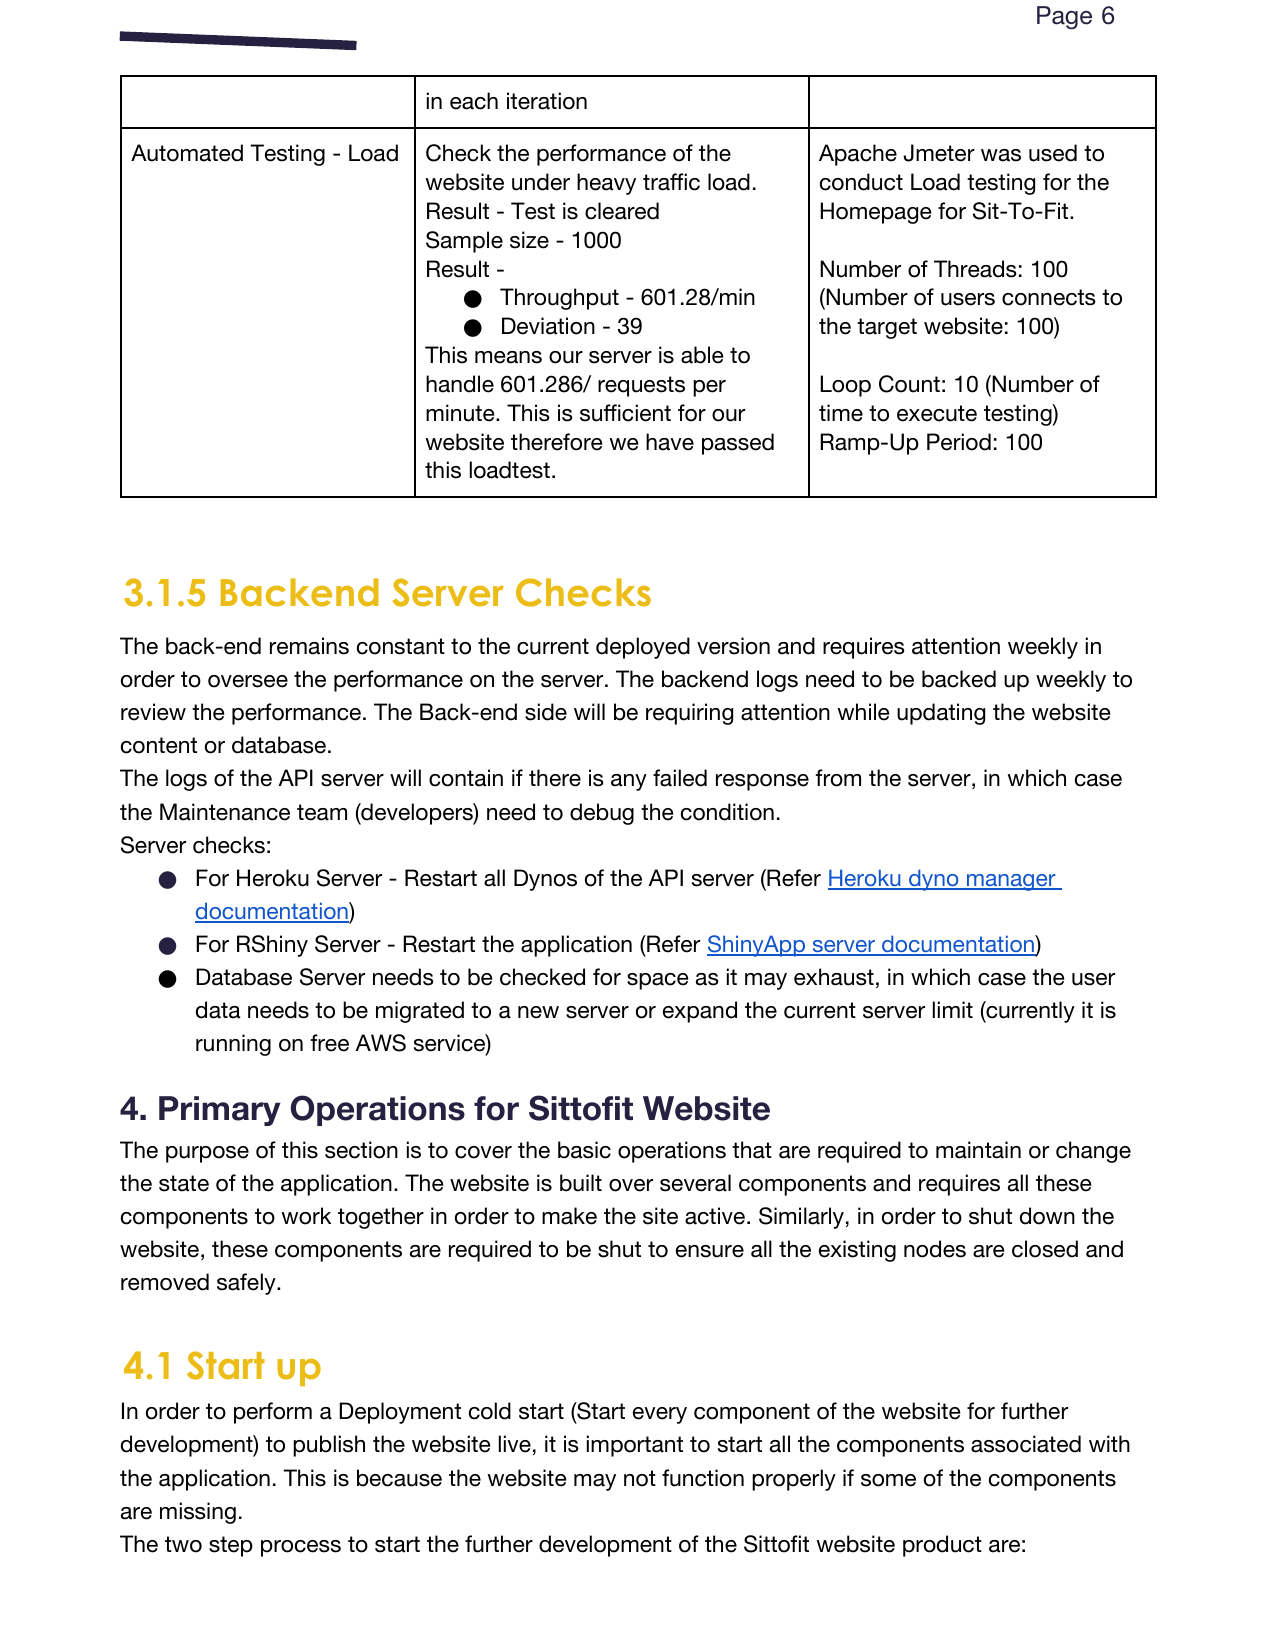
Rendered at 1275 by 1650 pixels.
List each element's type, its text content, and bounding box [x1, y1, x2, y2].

table_cell Apache Jmeter was used to conduct Load testing for the Homepage for Sit-To-Fit. Number of Threads: 100 (Number of users connects to the target website: 100) Loop Count: 10 (Number of time to execute testing) Ramp-Up Period: 100 [810, 129, 1155, 496]
subtitle 4.1 Start up [123, 1338, 1152, 1391]
text The back-end remains constant to the current deployed version and requires attention weekly in order to oversee the performance on the server. The backend logs need to be backed up weekly to review the performance. The Back-end side will be requiring attention while updating the website content or database. [120, 632, 1155, 760]
list For RShiny Server - Restart the application (Refer ShinyApp server documentation) [157, 930, 1155, 959]
subtitle 4. Primary Operations for Sittofit Website [120, 1088, 1155, 1130]
table_cell Check the performance of the website under heavy traffic load. Result - Test is cleared Sample size - 1000 Result - Throughput - 601.28/min Deviation - 39 This means our server is able to handle 601.286/ requests per minute. This is sufficient for our website therefore we have passed this loadtest. [416, 129, 808, 496]
subtitle 3.1.5 Backend Server Checks [123, 564, 1152, 618]
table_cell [122, 77, 414, 127]
text The purpose of this section is to cover the basic operations that are required to maintain or change the state of the application. The website is built over several components and requires all these components to work together in order to make the site active. Similarly, in order to shut down the website, these components are required to be shut to ensure all the existing nodes are closed and removed safely. [120, 1136, 1155, 1297]
list Database Server needs to be checked for space as it may exhaust, in which case the user data needs to be migrated to a new server or expand the current server limit (currently it is running on free AWS service) [157, 963, 1155, 1058]
list For Heroku Server - Restart all Dynos of the API server (Refer Heroku dyno manager documentation) [157, 864, 1155, 926]
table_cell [810, 77, 1155, 127]
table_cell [416, 77, 808, 127]
text In order to perform a Deployment cold start (Start every component of the website for further development) to publish the website live, it is important to start all the components associated with the application. This is because the website may not function properly if some of the components are missing. [120, 1397, 1155, 1526]
text The two step process to start the further development of the Sittofit website product are: [120, 1530, 1155, 1559]
table_cell Automated Testing - Load [122, 129, 414, 496]
text The logs of the API server will contain if there is any failed response from the server, in which case the Maintenance team (developers) need to debug the condition. Server checks: [120, 764, 1155, 860]
